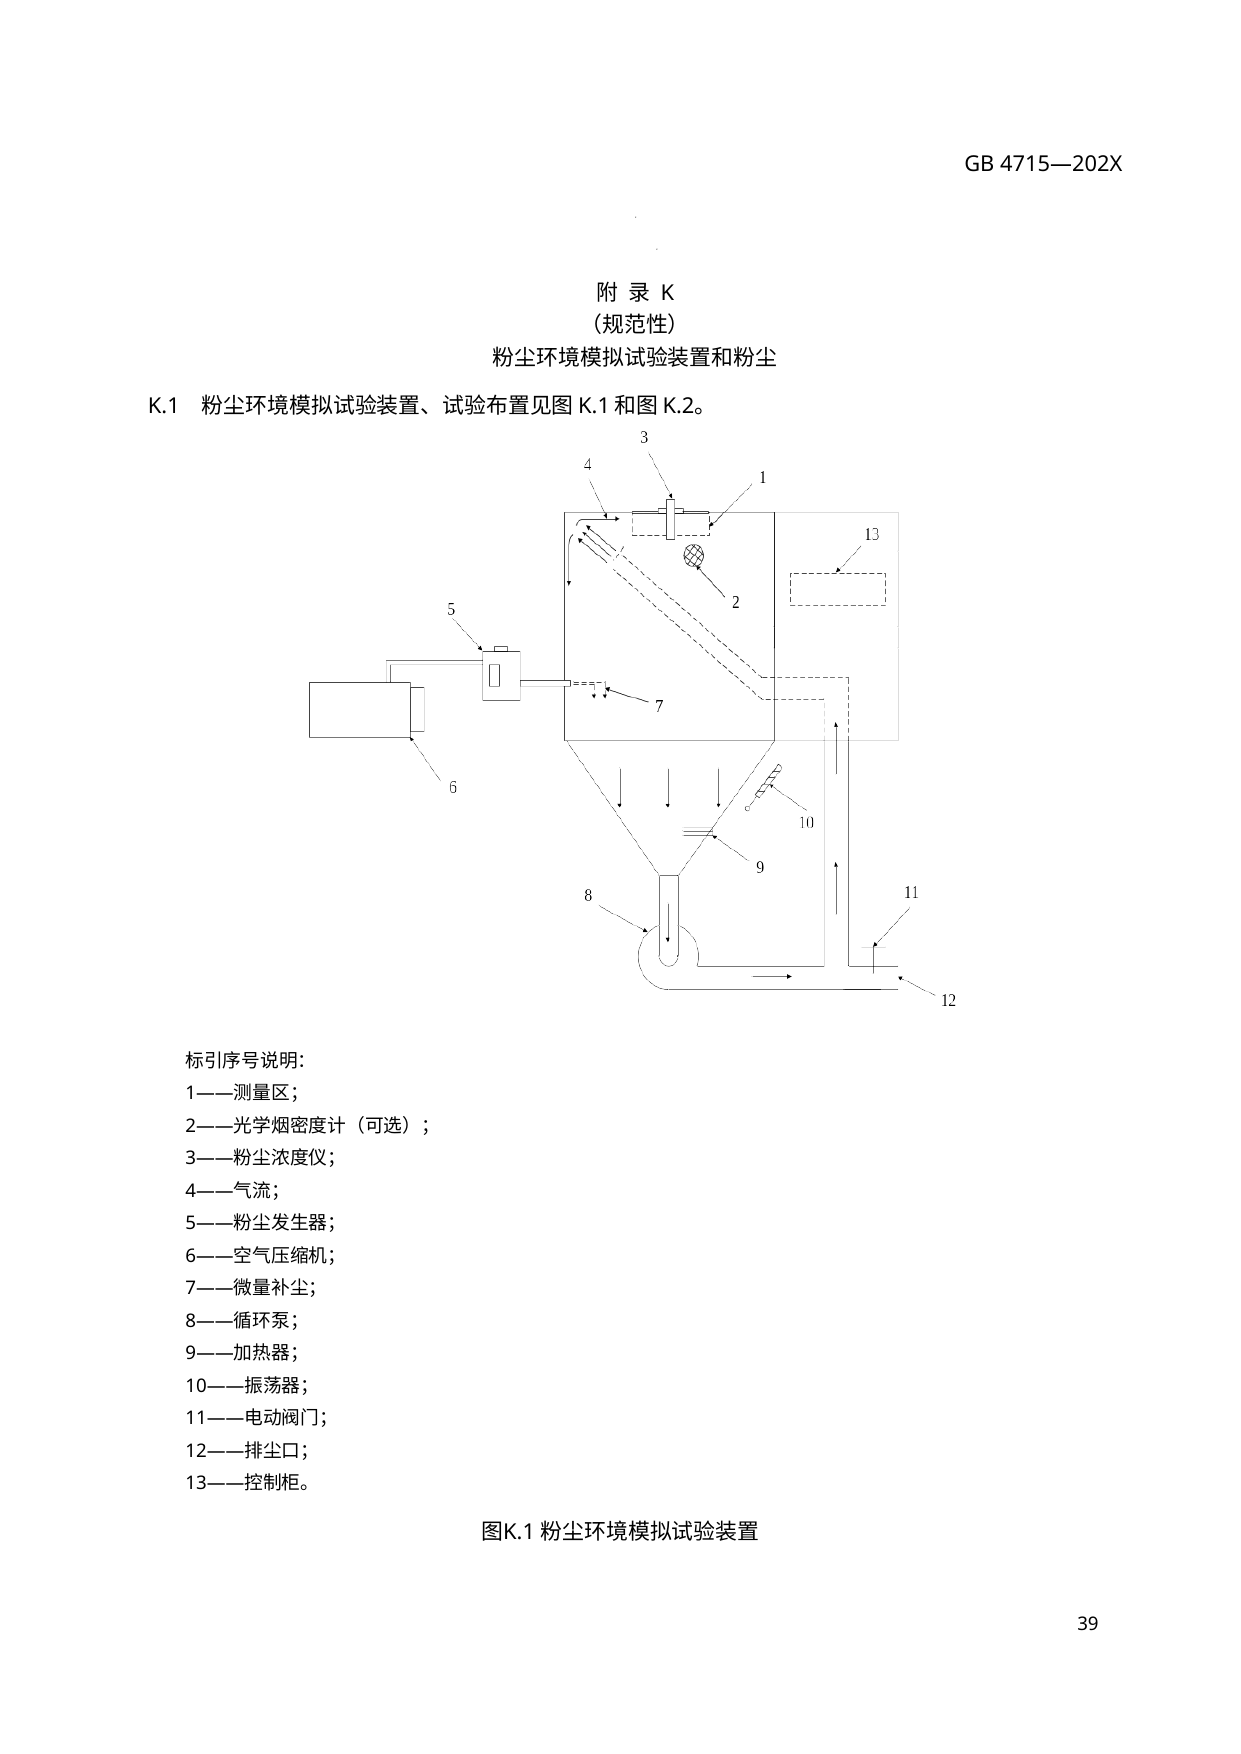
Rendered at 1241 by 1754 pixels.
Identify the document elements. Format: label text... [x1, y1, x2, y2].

text 标引序号说明： [148, 1043, 1122, 1075]
text 1——测量区； [148, 1075, 1122, 1108]
text 粉尘环境模拟试验装置 [148, 1514, 1122, 1546]
text 12——排尘口； [148, 1433, 1122, 1465]
text 6——空气压缩机； [148, 1238, 1122, 1270]
text 5——粉尘发生器； [148, 1205, 1122, 1238]
text 9——加热器； [148, 1335, 1122, 1368]
text 粉尘环境模拟试验装置、试验布置见图K.1和图K.2。 [148, 388, 1122, 421]
text 7——微量补尘； [148, 1270, 1122, 1303]
text 10——振荡器； [148, 1368, 1122, 1400]
text 4——气流； [148, 1173, 1122, 1205]
text 8——循环泵； [148, 1303, 1122, 1335]
text （规范性） 粉尘环境模拟试验装置和粉尘 [148, 274, 1122, 372]
text 3——粉尘浓度仪； [148, 1140, 1122, 1173]
text 2——光学烟密度计（可选）； [148, 1108, 1122, 1140]
text 13——控制柜。 [148, 1465, 1122, 1498]
text 11——电动阀门； [148, 1400, 1122, 1433]
